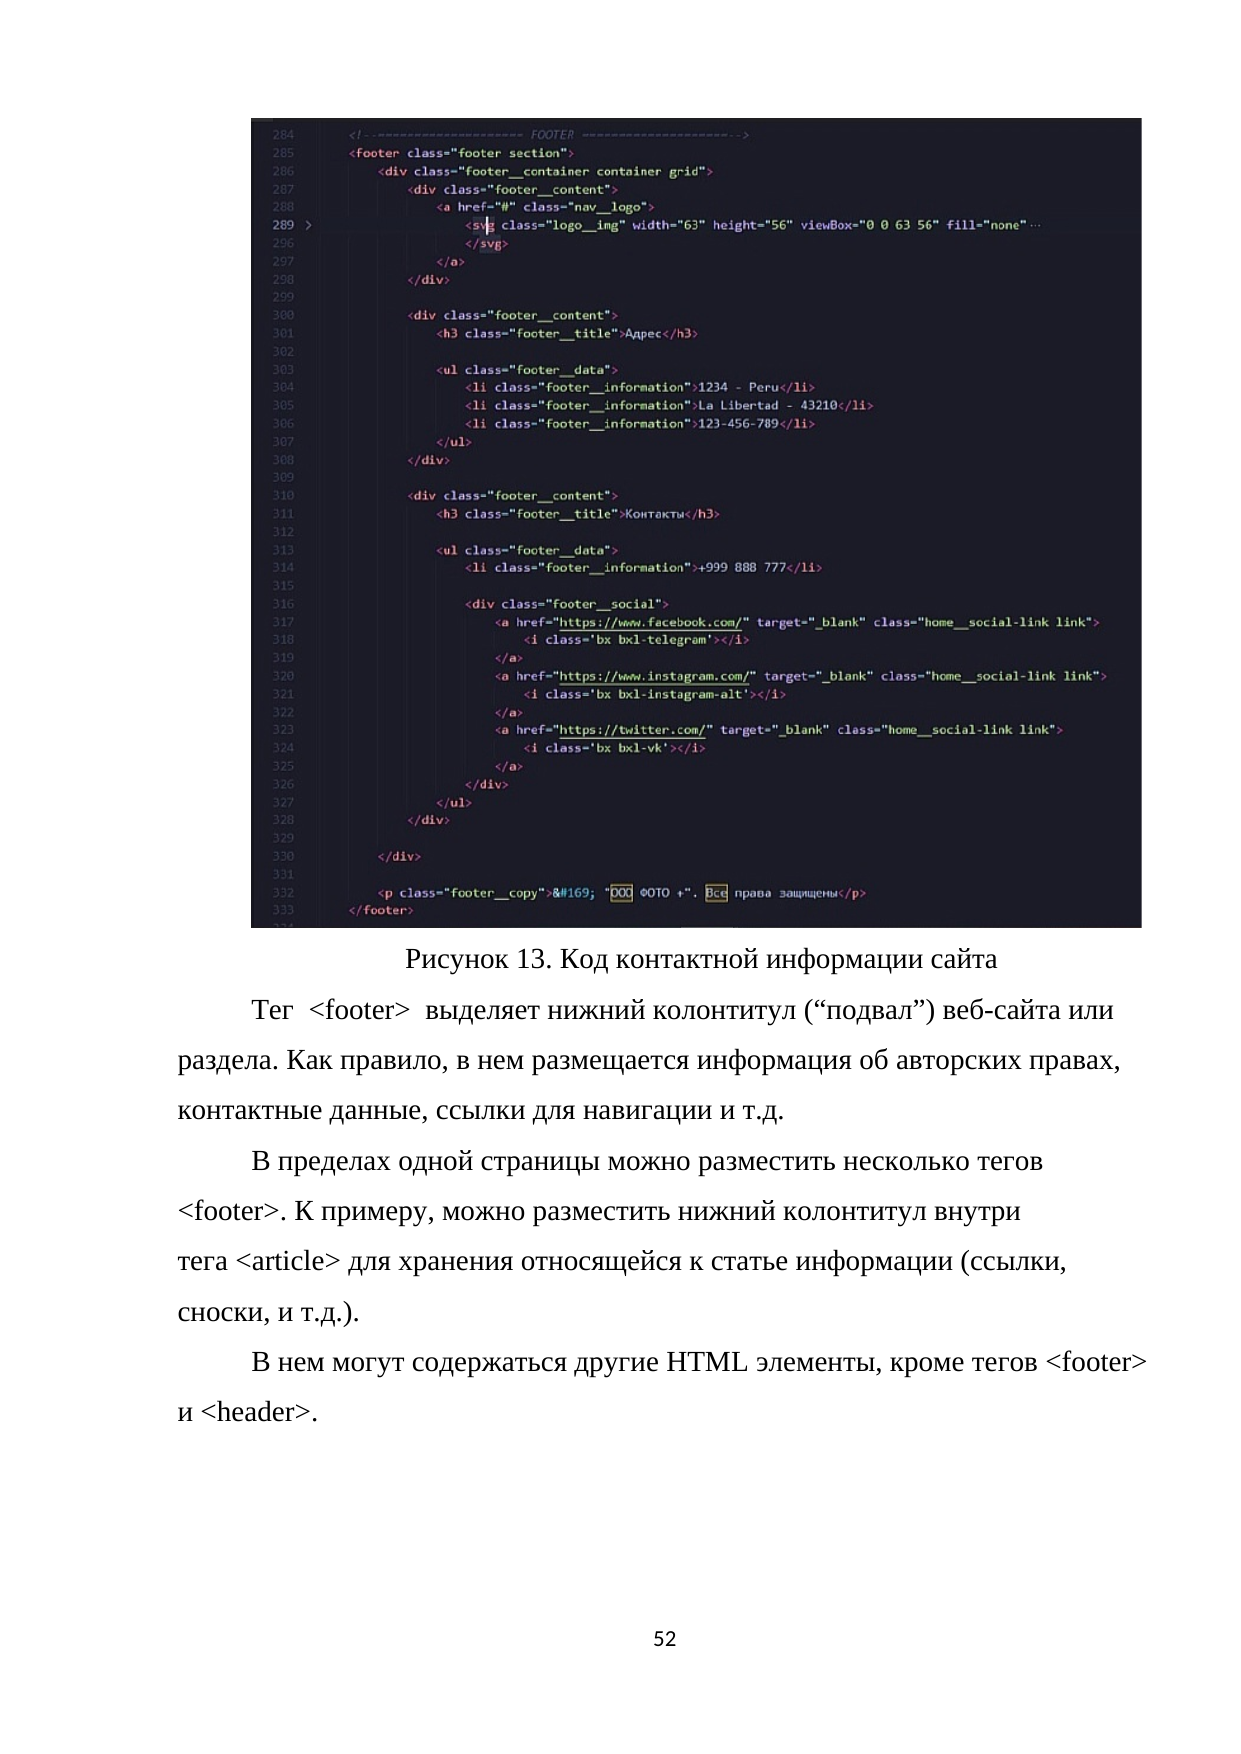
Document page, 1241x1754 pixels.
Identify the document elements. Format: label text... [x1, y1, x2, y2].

picture [251, 118, 1142, 928]
text Тег <footer> выделяет нижний колонтитул (“подвал”) веб-сайта или раздела. Как правило, в нем размещается информация об авторских правах, контактные данные, ссылки для навигации и т.д. [177, 992, 1152, 1126]
text В нем могут содержаться другие HTML элементы, кроме тегов <footer> и <header>. [177, 1344, 1152, 1428]
text Рисунок 13. Код контактной информации сайта [177, 941, 1152, 975]
text В пределах одной страницы можно разместить несколько тегов <footer>. К примеру, можно разместить нижний колонтитул внутри тега <article> для хранения относящейся к статье информации (ссылки, сноски, и т.д.). [177, 1143, 1152, 1327]
